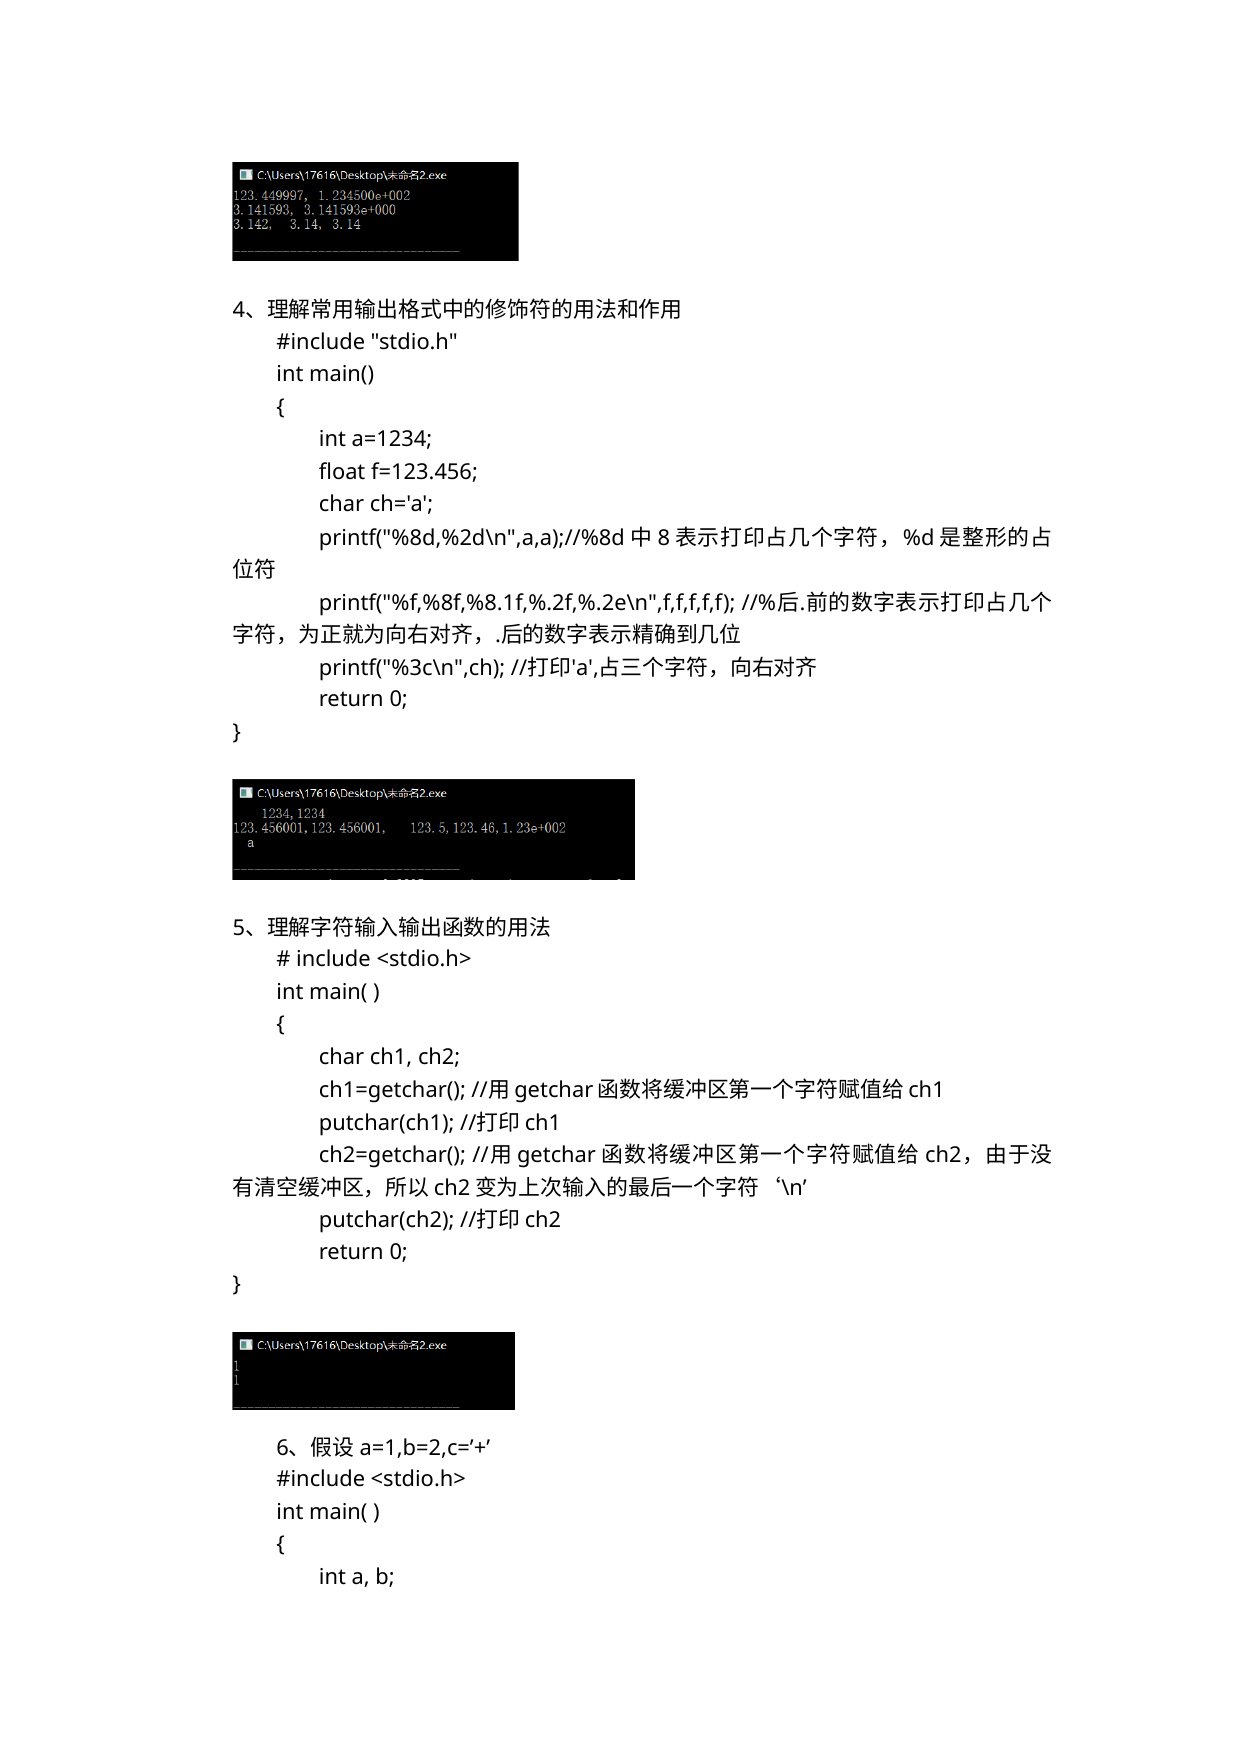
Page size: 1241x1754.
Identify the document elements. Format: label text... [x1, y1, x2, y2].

list int main( ) [232, 974, 1053, 1007]
picture [232, 779, 635, 880]
picture [232, 162, 519, 261]
list int a=1234; [232, 422, 1053, 454]
list { [232, 1527, 1053, 1559]
list return 0; [232, 682, 1053, 714]
list } [232, 714, 1053, 747]
list { [232, 1007, 1053, 1039]
list char ch='a'; [232, 487, 1053, 519]
list printf("%f,%8f,%8.1f,%.2f,%.2e\n",f,f,f,f,f); //%后.前的数字表示打印占几个字符，为正就为向右对齐，.后的数字表示精确到几位 [232, 584, 1053, 649]
list 4、理解常用输出格式中的修饰符的用法和作用 [232, 292, 1053, 324]
list int main( ) [232, 1494, 1053, 1527]
list float f=123.456; [232, 454, 1053, 487]
list { [232, 389, 1053, 422]
list # include <stdio.h> [232, 942, 1053, 974]
list putchar(ch2); //打印ch2 [232, 1202, 1053, 1234]
list ch1=getchar(); //用getchar函数将缓冲区第一个字符赋值给ch1 [232, 1072, 1053, 1104]
list int a, b; [232, 1559, 1053, 1592]
list char ch1, ch2; [232, 1039, 1053, 1072]
list 6、假设 a=1,b=2,c=’+’ [232, 1429, 1053, 1462]
list int main() [232, 357, 1053, 389]
list } [232, 1267, 1053, 1299]
list 5、理解字符输入输出函数的用法 [232, 909, 1053, 942]
list printf("%3c\n",ch); //打印'a',占三个字符，向右对齐 [232, 649, 1053, 682]
picture [232, 1332, 515, 1410]
list #include <stdio.h> [232, 1462, 1053, 1494]
list putchar(ch1); //打印ch1 [232, 1104, 1053, 1137]
list printf("%8d,%2d\n",a,a);//%8d中8表示打印占几个字符，%d是整形的占位符 [232, 519, 1053, 584]
list return 0; [232, 1234, 1053, 1267]
list ch2=getchar(); //用getchar函数将缓冲区第一个字符赋值给ch2，由于没有清空缓冲区，所以ch2变为上次输入的最后一个字符‘\n’ [232, 1137, 1053, 1202]
list #include "stdio.h" [232, 324, 1053, 357]
